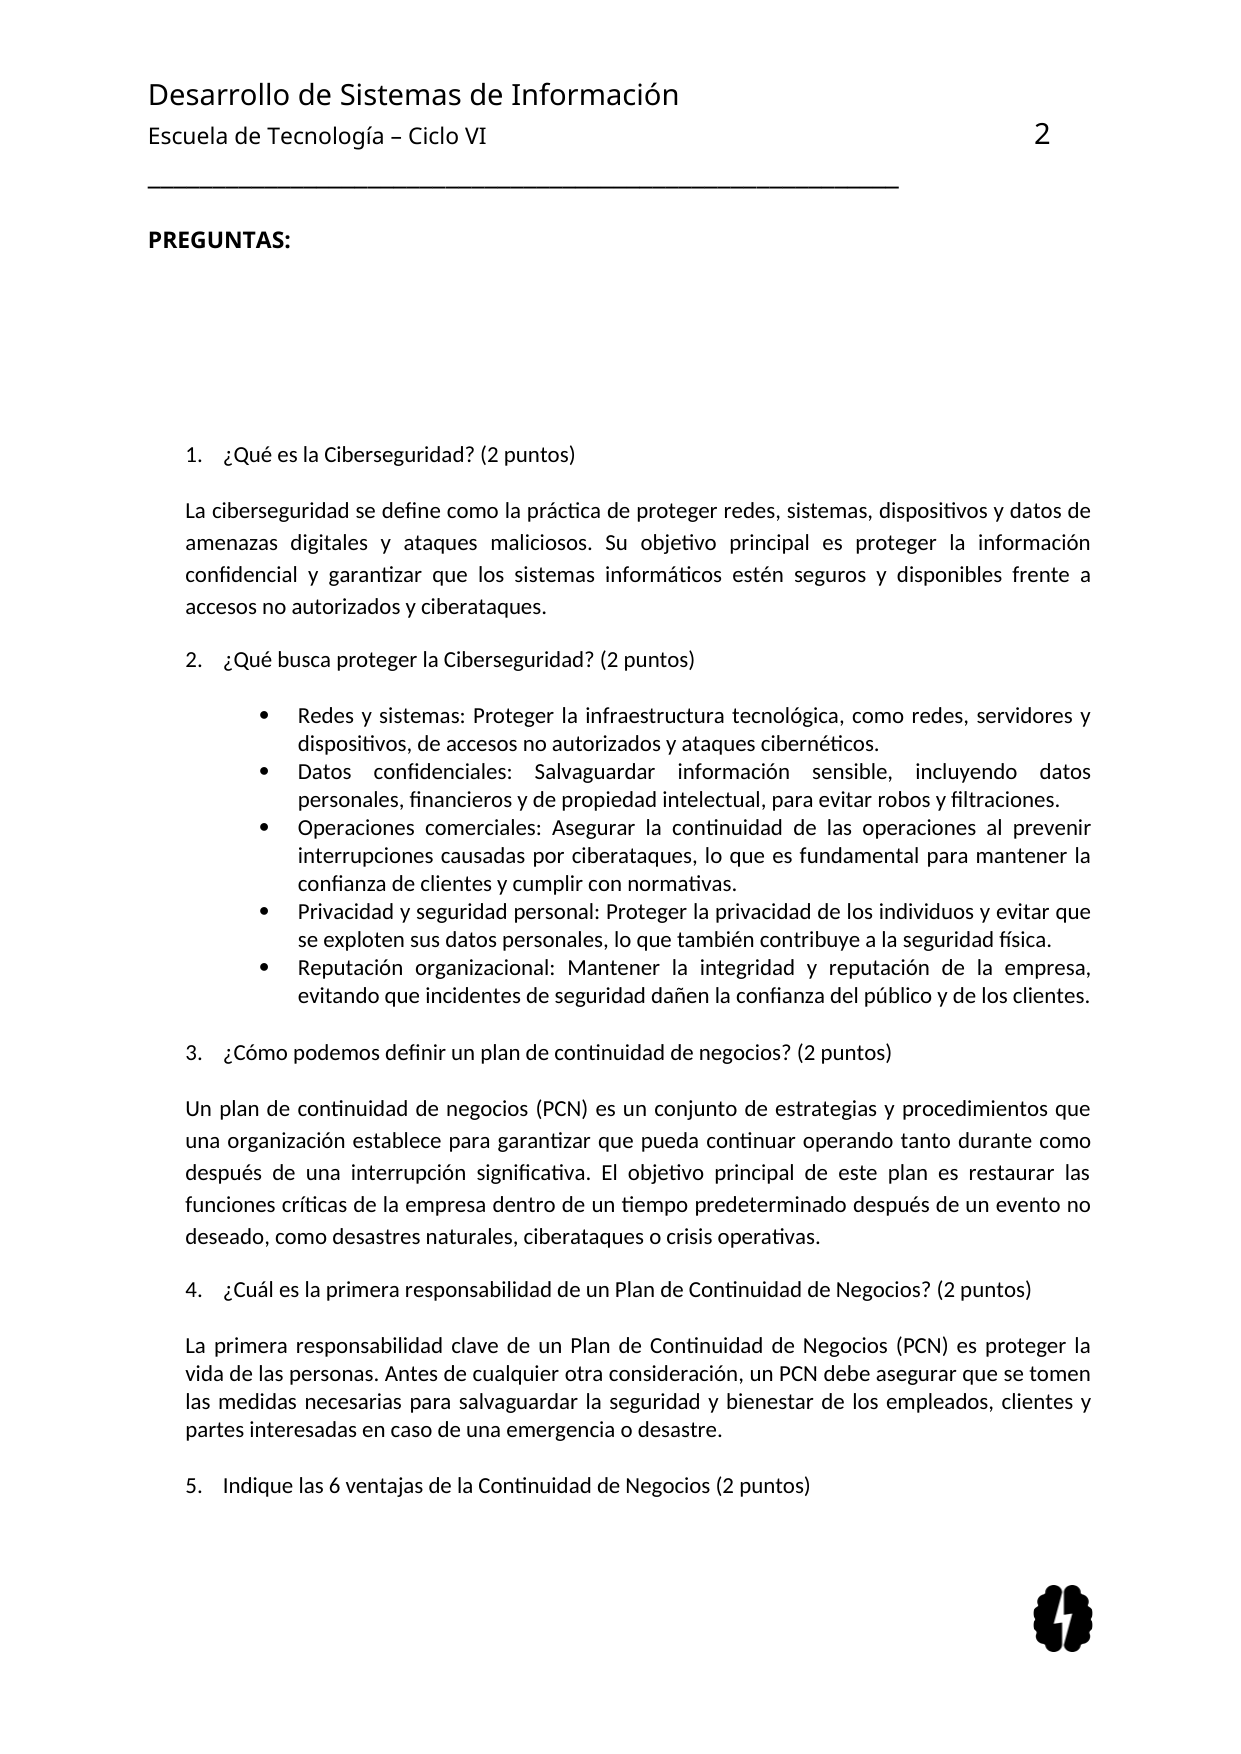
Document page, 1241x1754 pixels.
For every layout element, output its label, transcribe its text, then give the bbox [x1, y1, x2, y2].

text La primera responsabilidad clave de un Plan de Continuidad de Negocios (PCN) es proteger la vida de las personas. Antes de cualquier otra consideración, un PCN debe asegurar que se tomen las medidas necesarias para salvaguardar la seguridad y bienestar de los empleados, clientes y partes interesadas en caso de una emergencia o desastre. [185, 1331, 1092, 1443]
text PREGUNTAS: [148, 193, 1092, 255]
list Privacidad y seguridad personal: Proteger la privacidad de los individuos y evitar que se exploten sus datos personales, lo que también contribuye a la seguridad física. [260, 897, 1092, 953]
list ¿Cuál es la primera responsabilidad de un Plan de Continuidad de Negocios? (2 puntos) [185, 1275, 1092, 1303]
list Operaciones comerciales: Asegurar la continuidad de las operaciones al prevenir interrupciones causadas por ciberataques, lo que es fundamental para mantener la confianza de clientes y cumplir con normativas. [260, 813, 1092, 897]
list ¿Qué busca proteger la Ciberseguridad? (2 puntos) [185, 645, 1092, 673]
list Redes y sistemas: Proteger la infraestructura tecnológica, como redes, servidores y dispositivos, de accesos no autorizados y ataques cibernéticos. [260, 701, 1092, 757]
list Indique las 6 ventajas de la Continuidad de Negocios (2 puntos) [185, 1472, 1092, 1499]
list Reputación organizacional: Mantener la integridad y reputación de la empresa, evitando que incidentes de seguridad dañen la confianza del público y de los clientes. [260, 953, 1092, 1009]
list Datos confidenciales: Salvaguardar información sensible, incluyendo datos personales, financieros y de propiedad intelectual, para evitar robos y filtraciones. [260, 757, 1092, 813]
picture [1033, 1585, 1093, 1652]
list ¿Cómo podemos definir un plan de continuidad de negocios? (2 puntos) [185, 1038, 1092, 1066]
text Un plan de continuidad de negocios (PCN) es un conjunto de estrategias y procedimientos que una organización establece para garantizar que pueda continuar operando tanto durante como después de una interrupción significativa. El objetivo principal de este plan es restaurar las funciones críticas de la empresa dentro de un tiempo predeterminado después de un evento no deseado, como desastres naturales, ciberataques o crisis operativas. [185, 1094, 1092, 1250]
list ¿Qué es la Ciberseguridad? (2 puntos) [185, 440, 1092, 468]
text La ciberseguridad se define como la práctica de proteger redes, sistemas, dispositivos y datos de amenazas digitales y ataques maliciosos. Su objetivo principal es proteger la información confidencial y garantizar que los sistemas informáticos estén seguros y disponibles frente a accesos no autorizados y ciberataques. [185, 496, 1092, 620]
